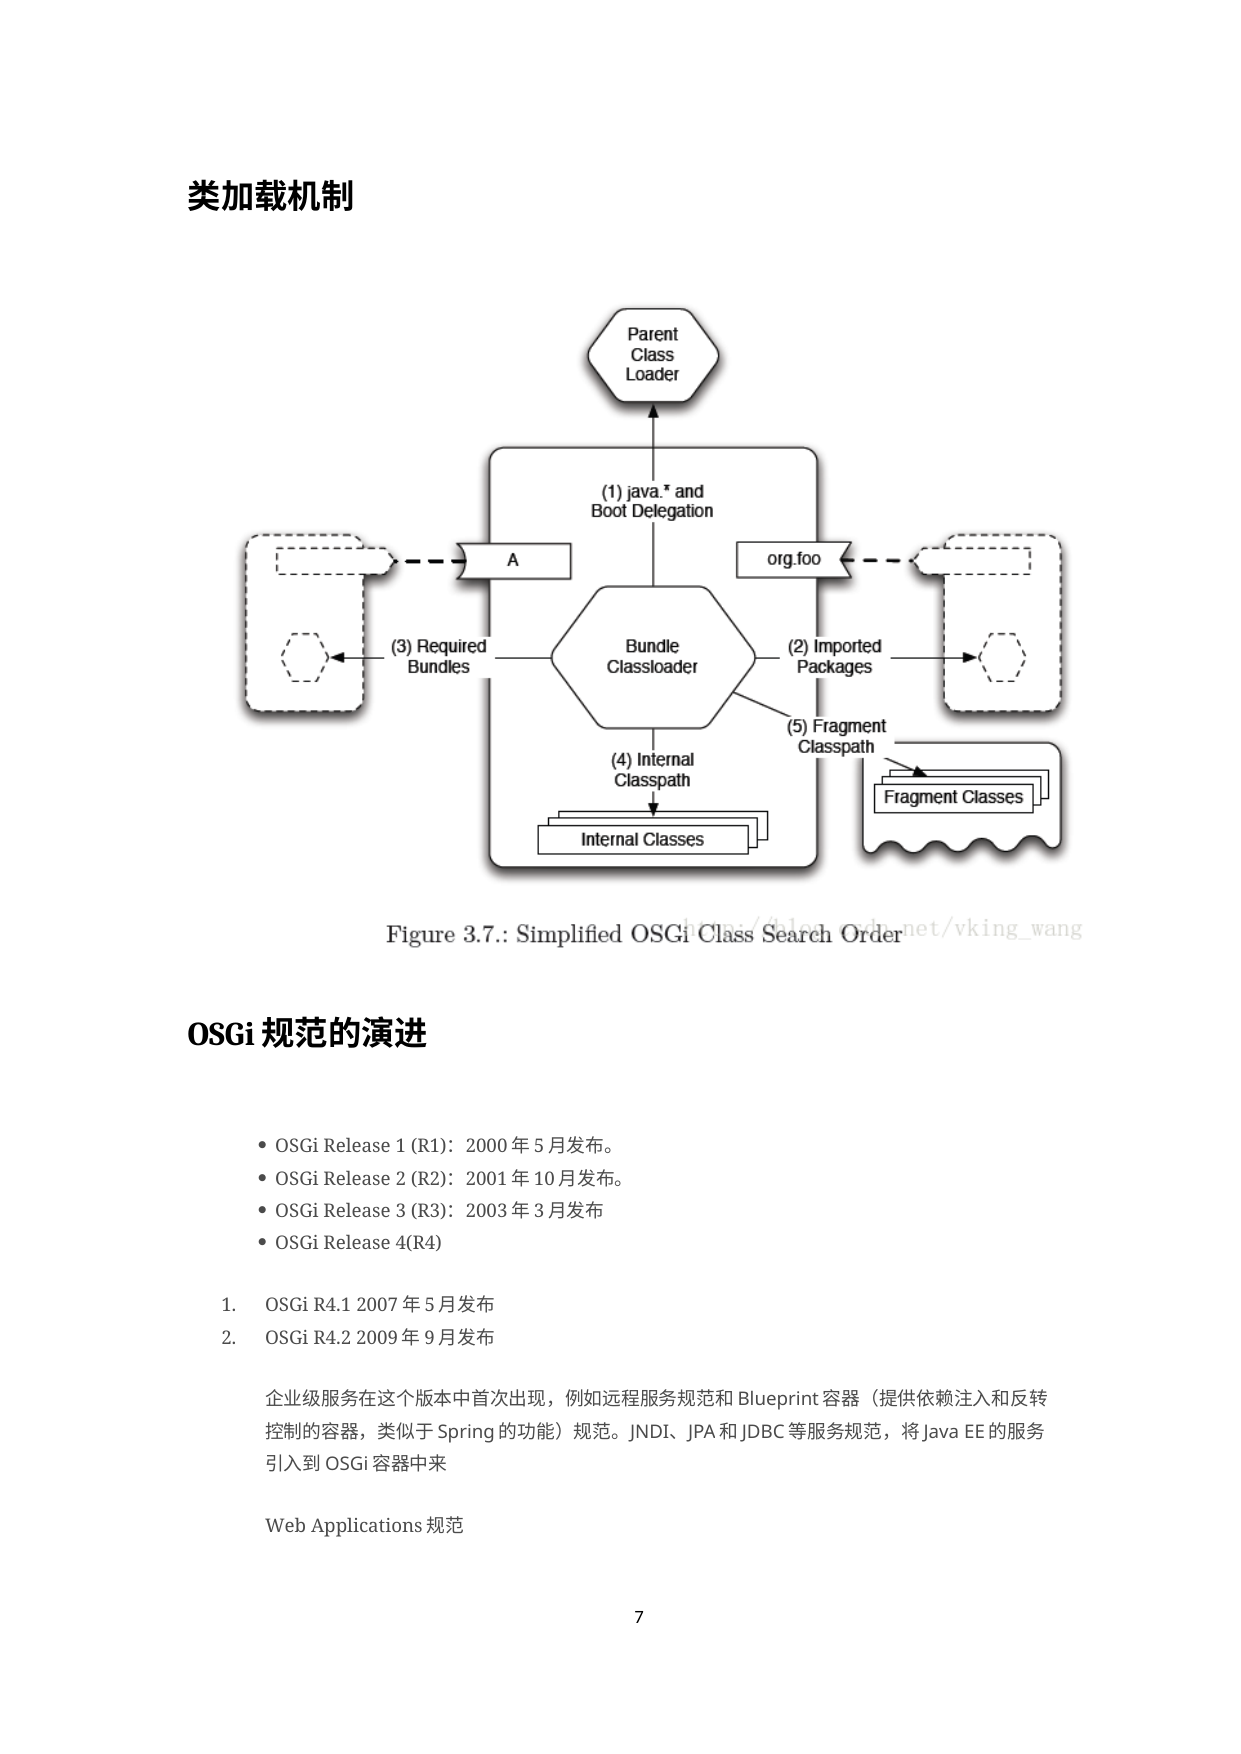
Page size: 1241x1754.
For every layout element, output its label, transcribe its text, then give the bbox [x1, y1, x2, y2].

list OSGi R4.2 2009年9月发布 [221, 1320, 1053, 1352]
list OSGi Release 4(R4) [221, 1226, 1053, 1258]
subtitle OSGi规范的演进 [187, 999, 1053, 1064]
list OSGi Release 2 (R2)：2001年10月发布。 [221, 1161, 1053, 1193]
subtitle 类加载机制 [187, 162, 1053, 227]
list OSGi R4.1 2007年5月发布 [221, 1287, 1053, 1320]
picture [231, 289, 1097, 954]
list 企业级服务在这个版本中首次出现，例如远程服务规范和Blueprint容器（提供依赖注入和反转控制的容器，类似于Spring的功能）规范。JNDI、JPA和JDBC等服务规范，将Java EE的服务引入到OSGi容器中来 [265, 1381, 1053, 1479]
list OSGi Release 3 (R3)：2003年3月发布 [221, 1193, 1053, 1226]
list Web Applications规范 [265, 1508, 1053, 1541]
list OSGi Release 1 (R1)：2000年5月发布。 [221, 1128, 1053, 1161]
